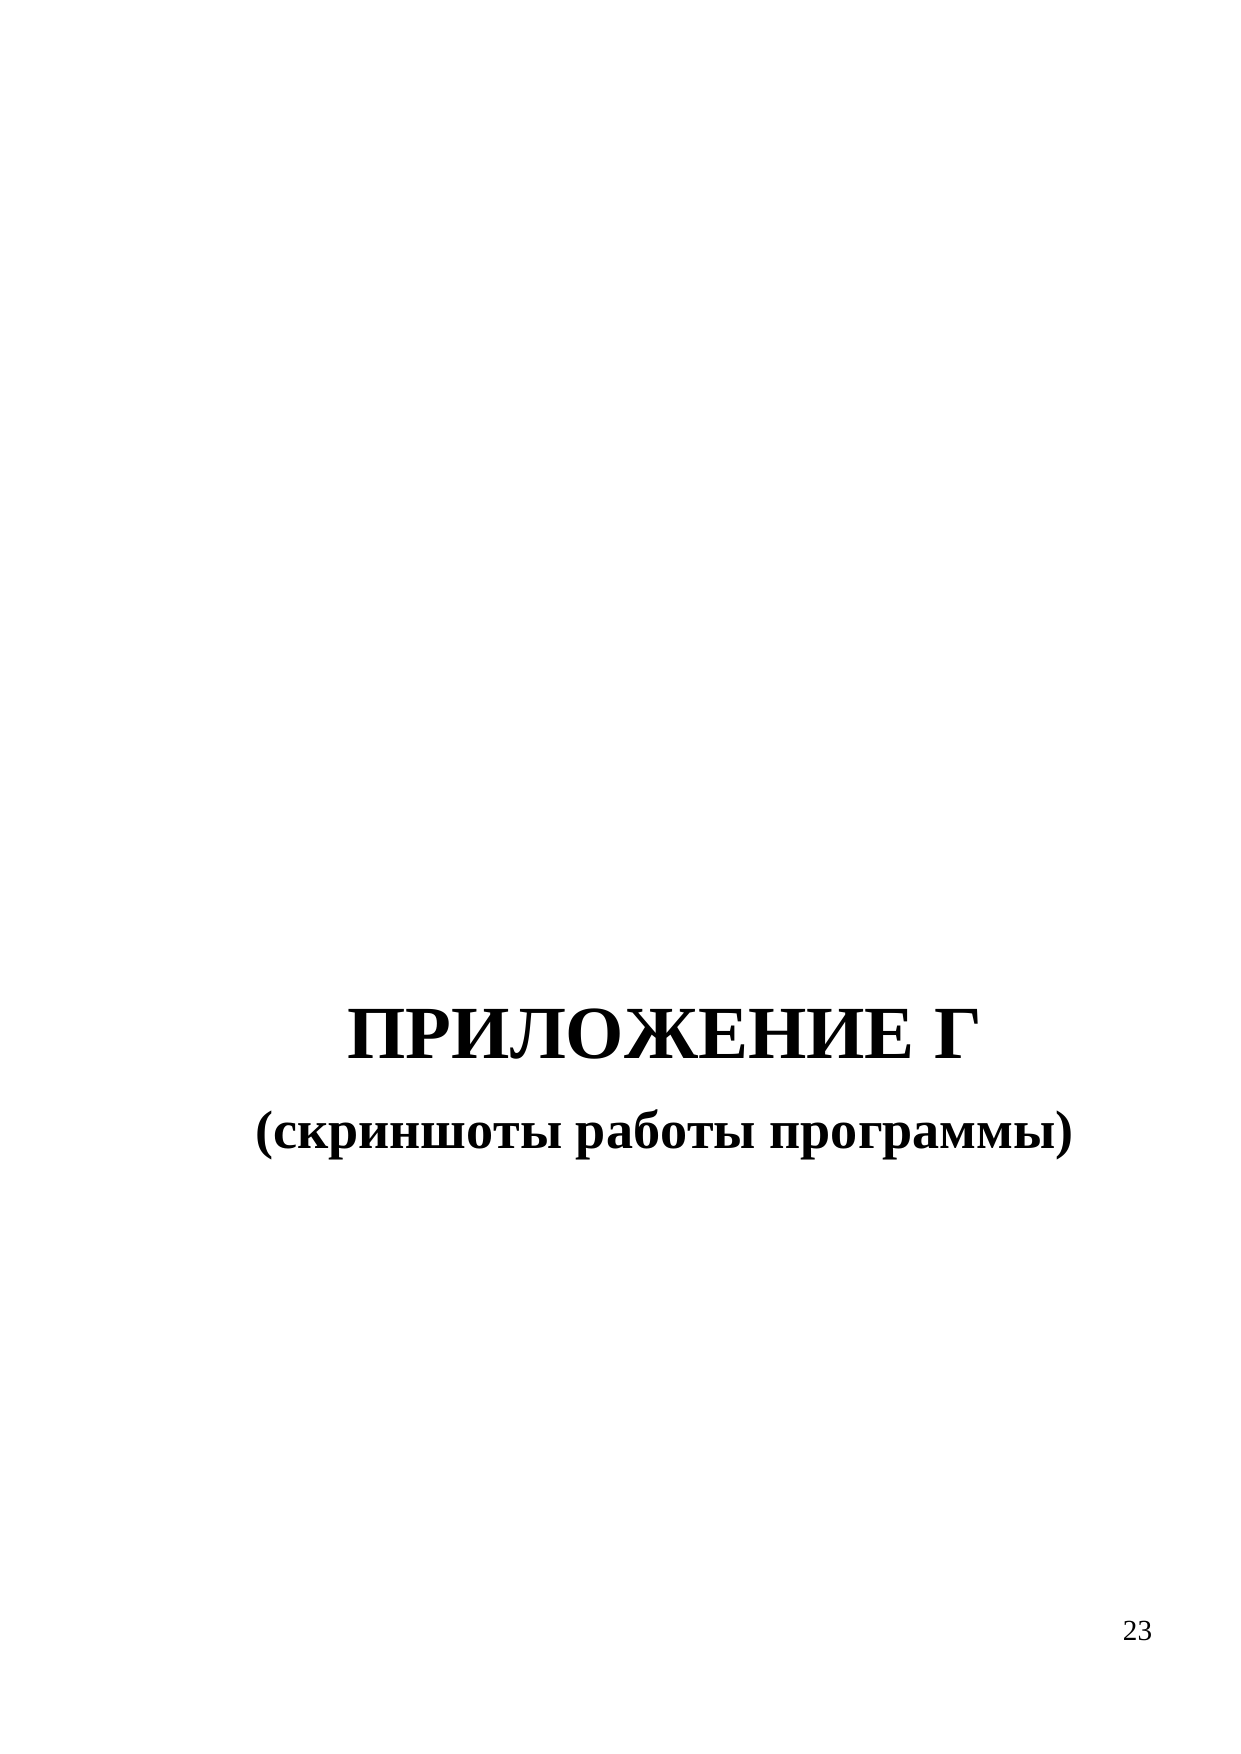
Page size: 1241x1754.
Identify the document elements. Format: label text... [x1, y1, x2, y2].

text (скриншоты работы программы) [177, 1098, 1152, 1161]
text ПРИЛОЖЕНИЕ Г [177, 988, 1152, 1075]
